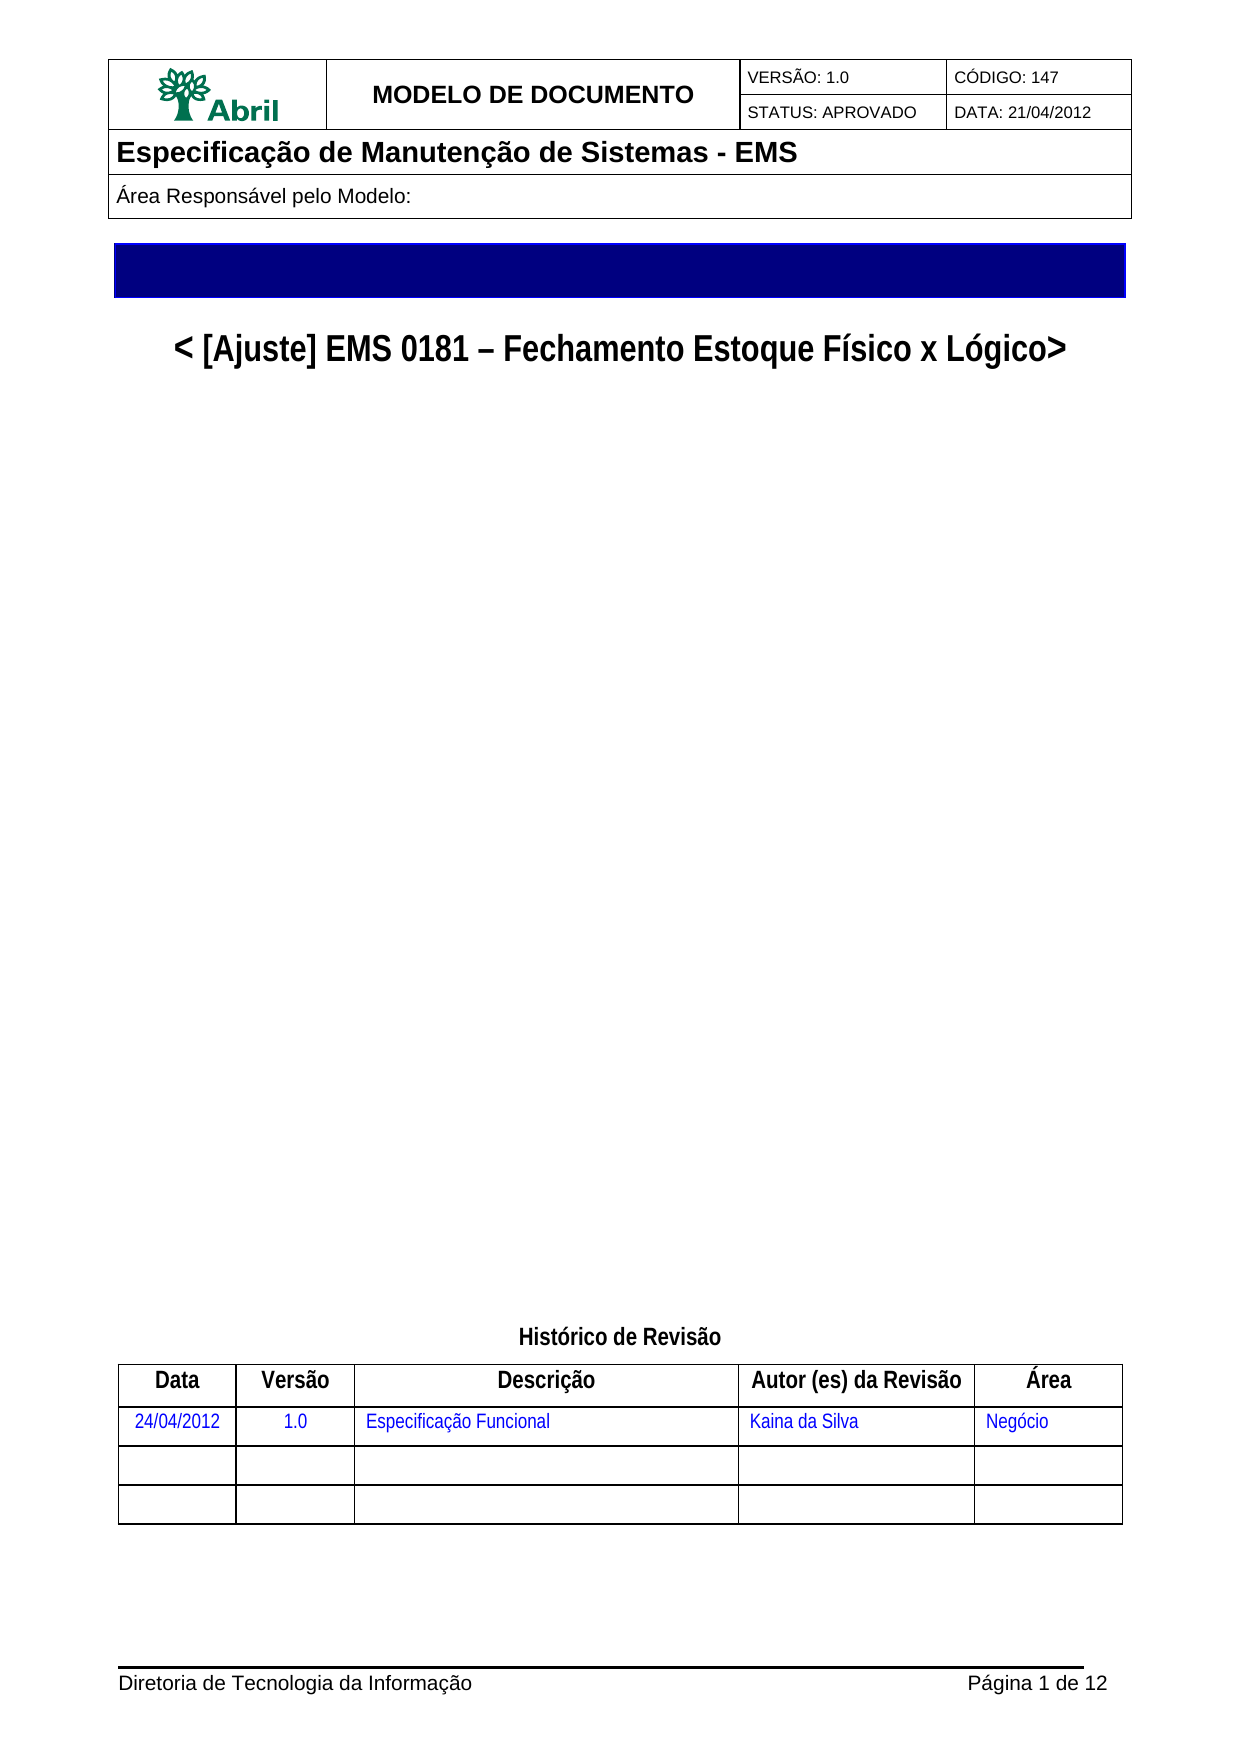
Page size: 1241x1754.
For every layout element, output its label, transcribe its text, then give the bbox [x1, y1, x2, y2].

table_cell [975, 1486, 1122, 1523]
list < [Ajuste] EMS 0181 – Fechamento Estoque Físico x Lógico> [118, 322, 1122, 370]
table_cell [119, 1447, 235, 1484]
title Histórico de Revisão [118, 1322, 1122, 1351]
table_cell Kaina da Silva [739, 1408, 974, 1445]
table_cell [119, 1486, 235, 1523]
table_cell [975, 1447, 1122, 1484]
table_header Área [975, 1365, 1122, 1406]
table_header Descrição [355, 1365, 738, 1406]
table_header Data [119, 1365, 235, 1406]
table_cell [355, 1486, 738, 1523]
table_cell Negócio [975, 1408, 1122, 1445]
table_header Versão [237, 1365, 354, 1406]
table_cell 1.0 [237, 1408, 354, 1445]
table_cell [739, 1447, 974, 1484]
table_cell Especificação Funcional [355, 1408, 738, 1445]
table_cell [237, 1447, 354, 1484]
table_cell [355, 1447, 738, 1484]
table_header Autor (es) da Revisão [739, 1365, 974, 1406]
table_cell 24/04/2012 [119, 1408, 235, 1445]
table_cell [739, 1486, 974, 1523]
table_cell [237, 1486, 354, 1523]
